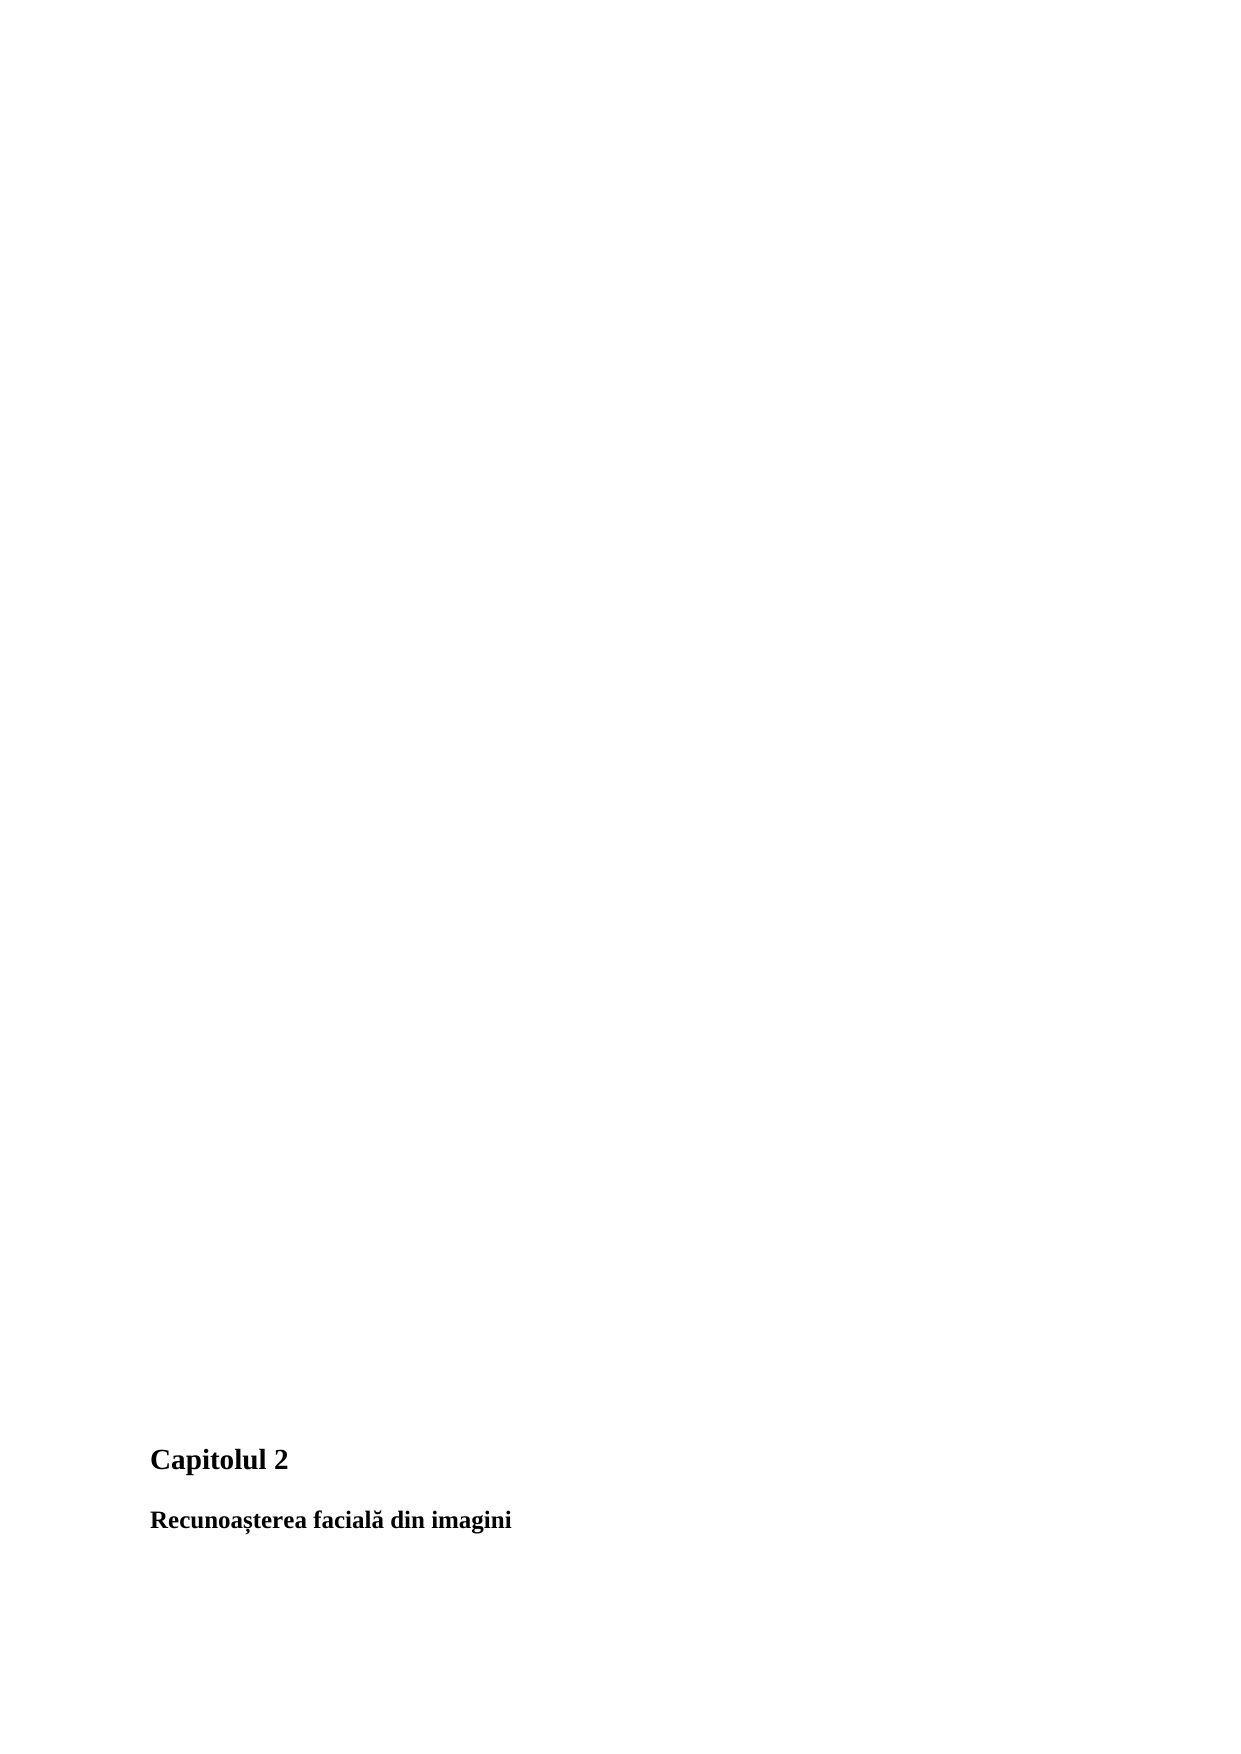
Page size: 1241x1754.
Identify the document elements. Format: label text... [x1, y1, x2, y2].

text Recunoașterea facială din imagini [150, 1505, 1090, 1534]
subtitle Capitolul 2 [150, 1442, 1090, 1476]
